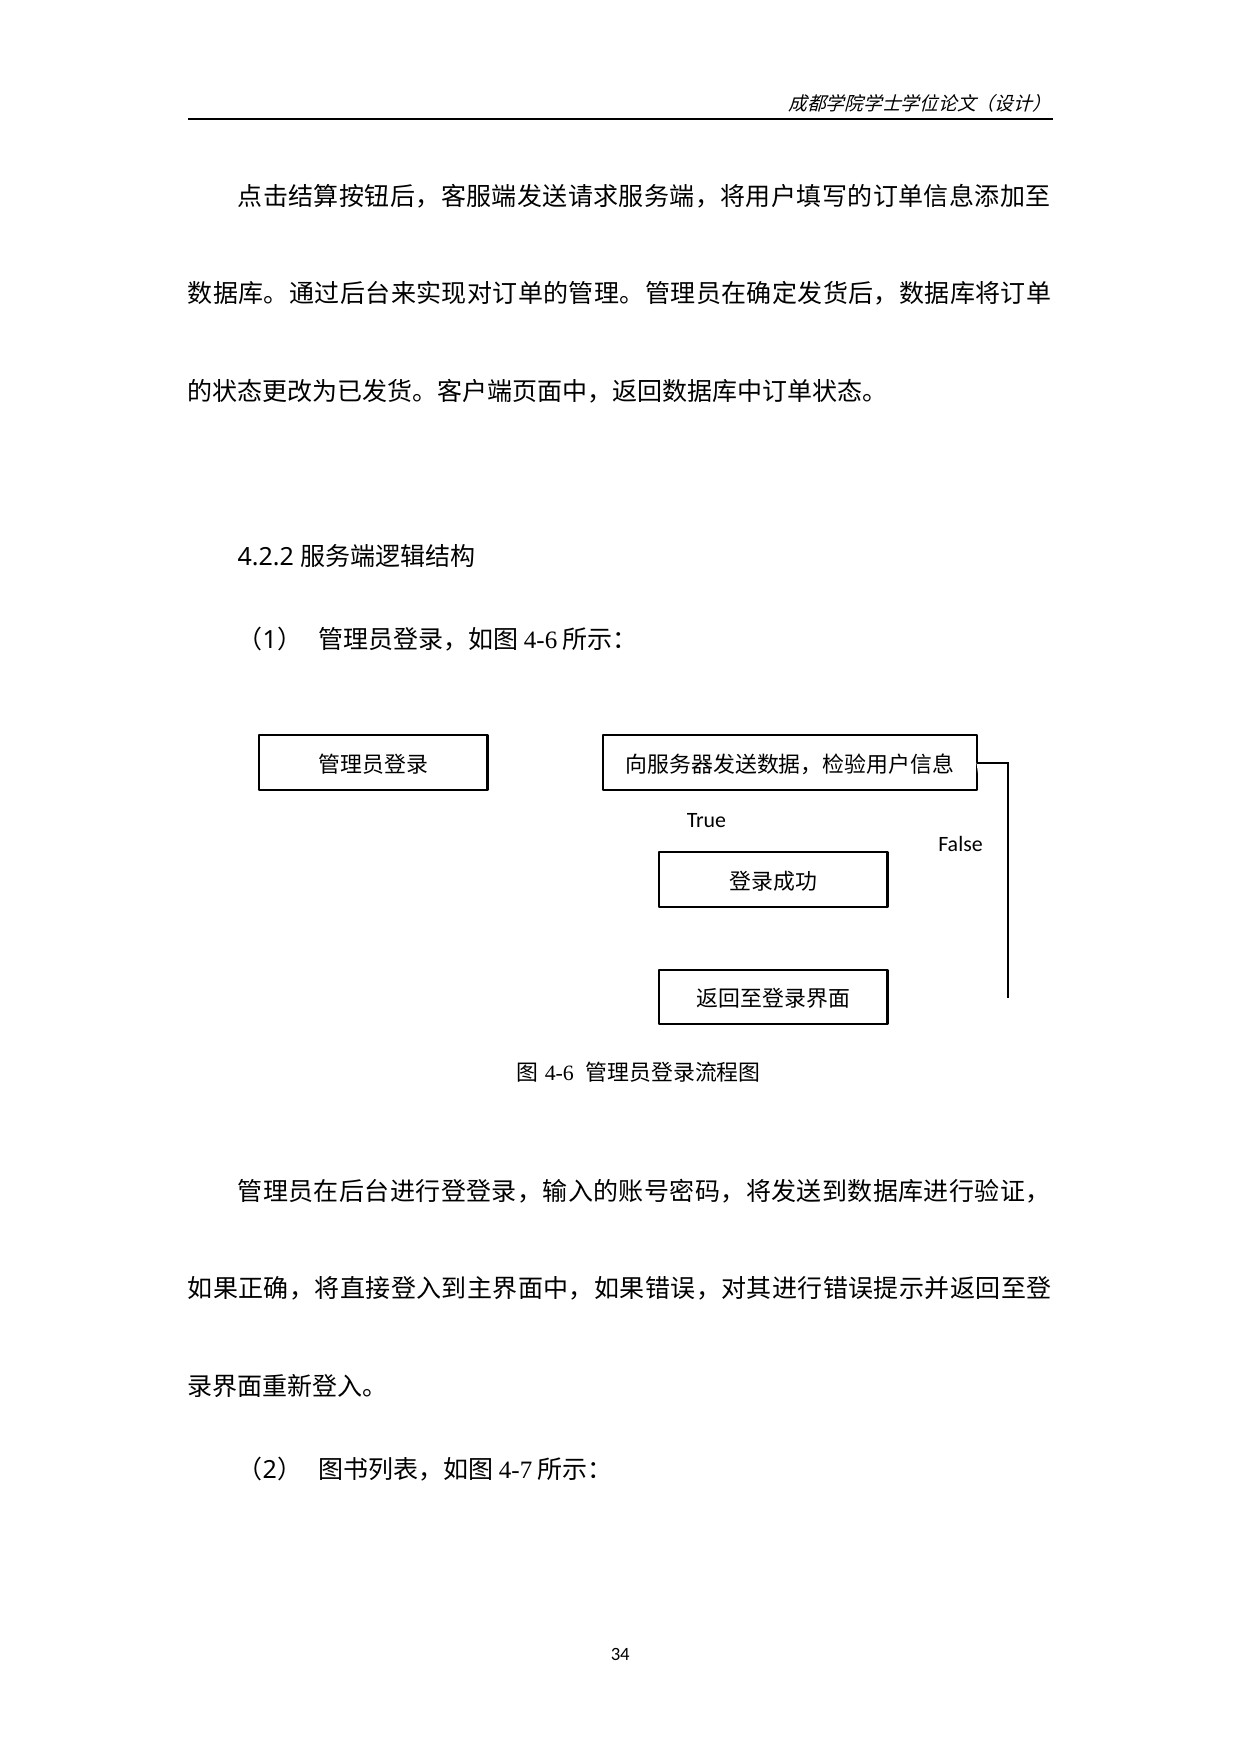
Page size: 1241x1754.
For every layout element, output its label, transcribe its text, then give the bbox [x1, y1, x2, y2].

list 管理员登录，如图4-6所示： [187, 605, 1053, 670]
text 管理员在后台进行登登录，输入的账号密码，将发送到数据库进行验证，如果正确，将直接登入到主界面中，如果错误，对其进行错误提示并返回至登录界面重新登入。 [187, 1157, 1053, 1417]
list 图书列表，如图4-7所示： [187, 1435, 1053, 1500]
text 点击结算按钮后，客服端发送请求服务端，将用户填写的订单信息添加至数据库。通过后台来实现对订单的管理。管理员在确定发货后，数据库将订单的状态更改为已发货。客户端页面中，返回数据库中订单状态。 [187, 162, 1053, 422]
list 服务端逻辑结构 [187, 522, 1053, 587]
